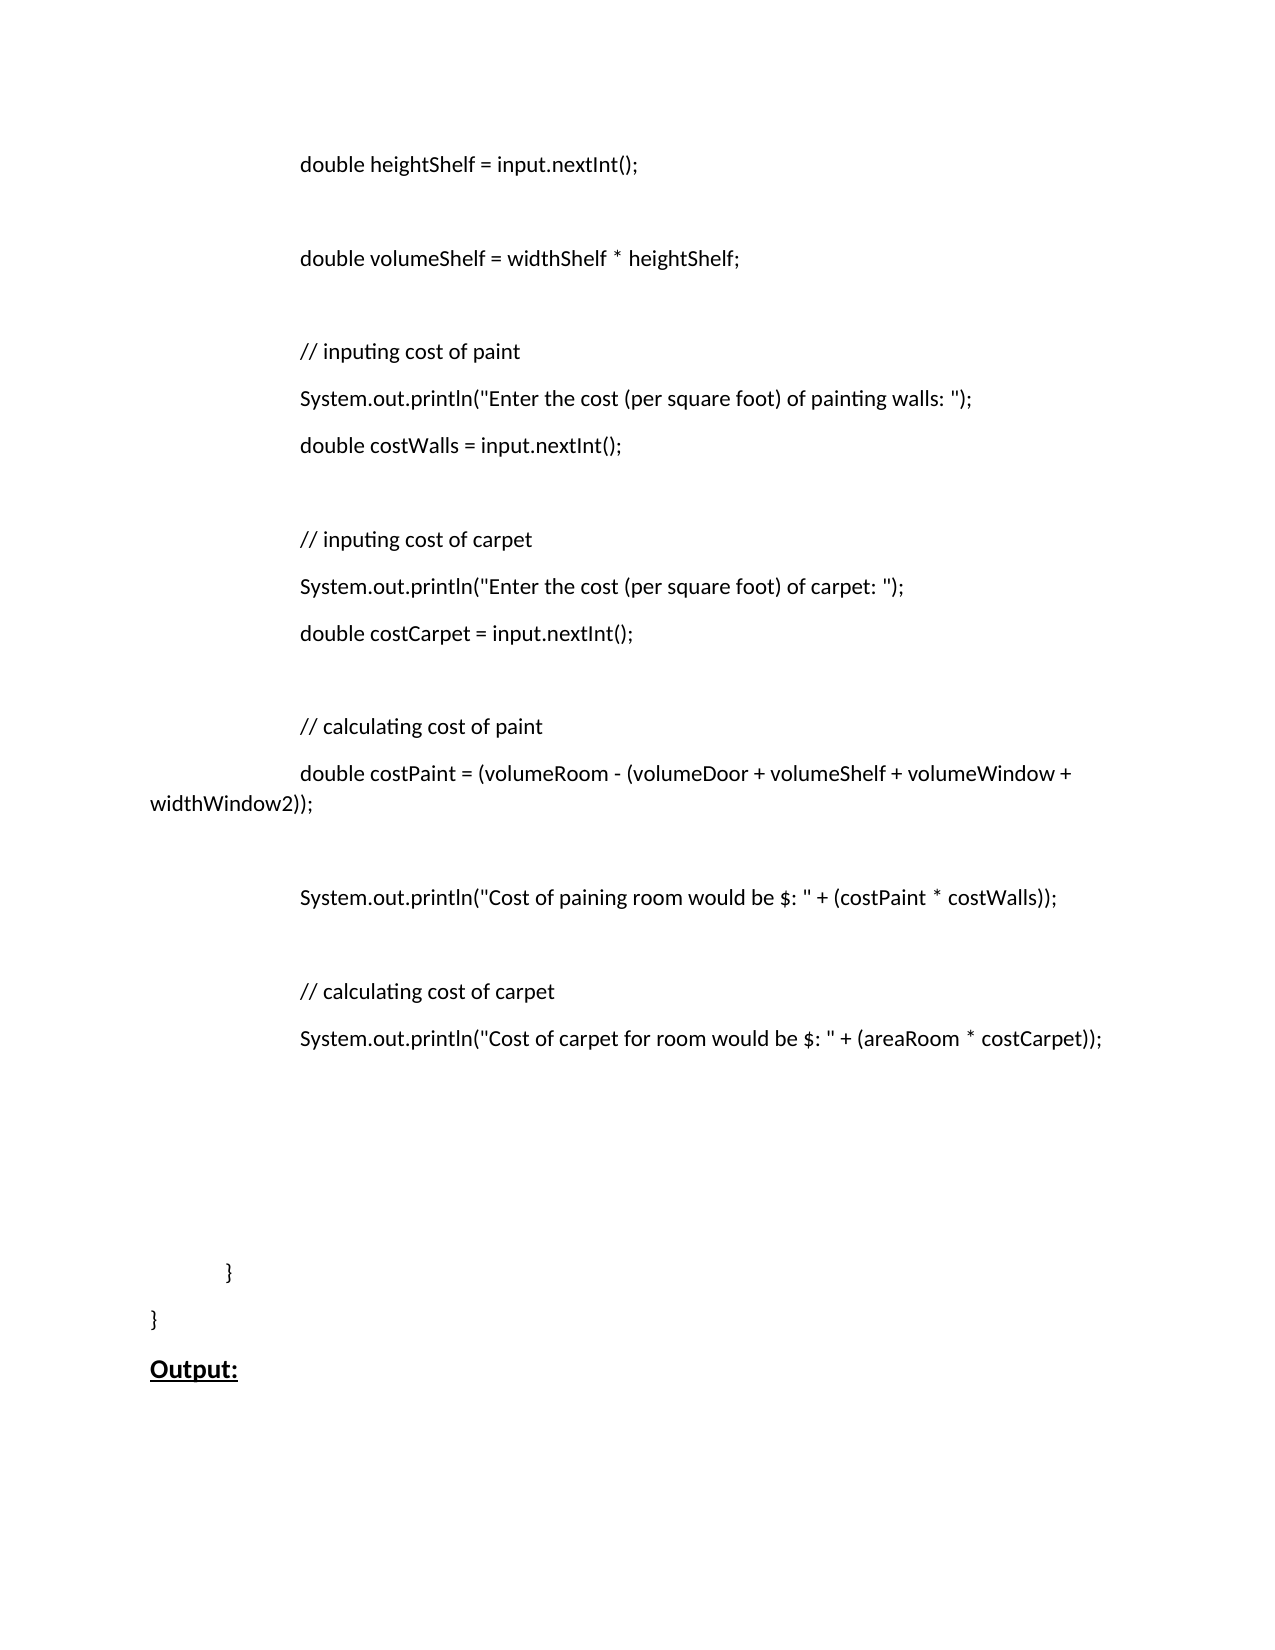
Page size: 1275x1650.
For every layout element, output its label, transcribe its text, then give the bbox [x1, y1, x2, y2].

text double heightShelf = input.nextInt(); [150, 150, 1125, 178]
text double volumeShelf = widthShelf * heightShelf; [150, 244, 1125, 272]
text System.out.println("Cost of paining room would be $: " + (costPaint * costWalls)); [150, 883, 1125, 911]
text System.out.println("Enter the cost (per square foot) of painting walls: "); [150, 384, 1125, 412]
text // calculating cost of paint [150, 712, 1125, 741]
text // inputing cost of paint [150, 337, 1125, 366]
text } [150, 1305, 1125, 1333]
text double costPaint = (volumeRoom - (volumeDoor + volumeShelf + volumeWindow + widthWindow2)); [150, 759, 1125, 818]
text double costCarpet = input.nextInt(); [150, 619, 1125, 647]
text System.out.println("Cost of carpet for room would be $: " + (areaRoom * costCarpet)); [150, 1024, 1125, 1052]
text } [150, 1258, 1125, 1286]
text System.out.println("Enter the cost (per square foot) of carpet: "); [150, 572, 1125, 600]
text Output: [150, 1352, 1125, 1385]
text // calculating cost of carpet [150, 977, 1125, 1005]
text double costWalls = input.nextInt(); [150, 431, 1125, 459]
text // inputing cost of carpet [150, 525, 1125, 553]
